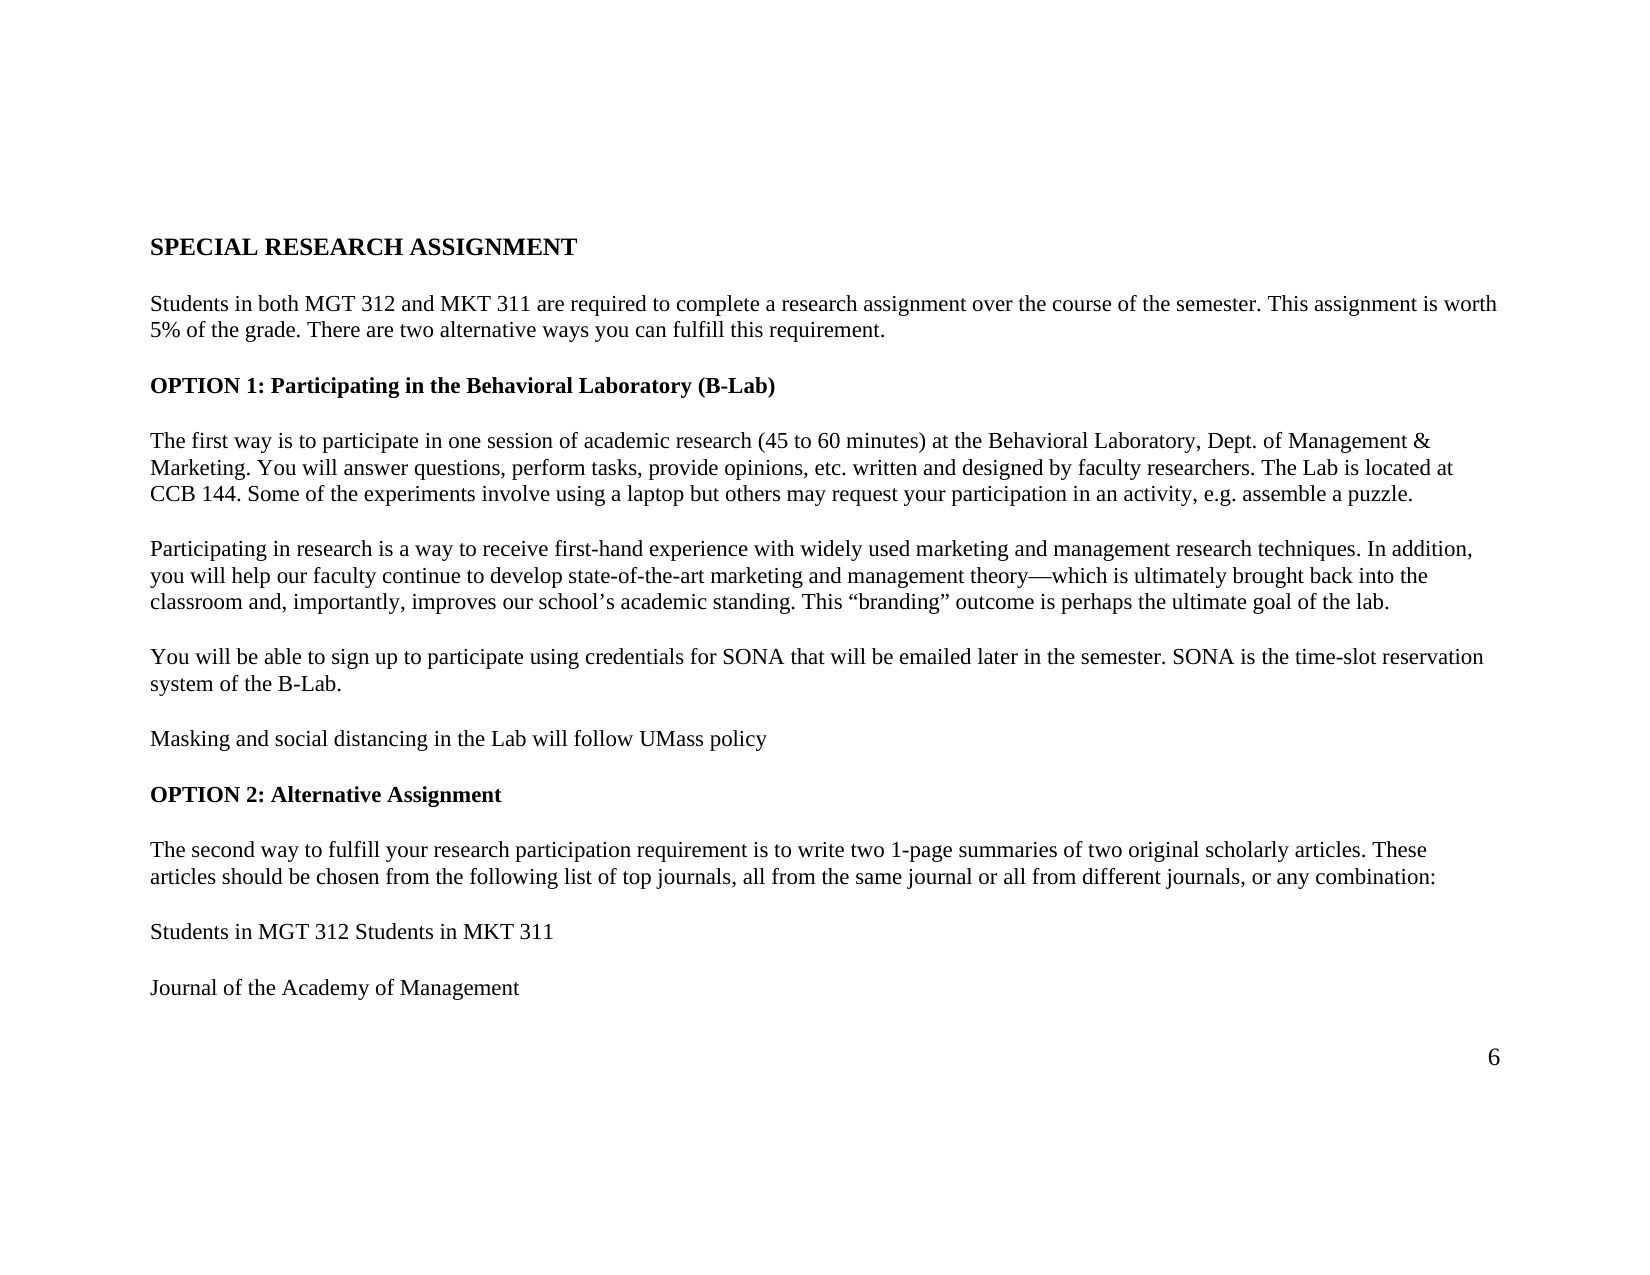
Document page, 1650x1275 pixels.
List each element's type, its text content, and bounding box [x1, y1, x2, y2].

text OPTION 1: Participating in the Behavioral Laboratory (B-Lab) [150, 372, 1500, 398]
text Masking and social distancing in the Lab will follow UMass policy [150, 726, 1500, 752]
text Students in both MGT 312 and MKT 311 are required to complete a research assignment over the course of the semester. This assignment is worth 5% of the grade. There are two alternative ways you can fulfill this requirement. [150, 290, 1500, 342]
text OPTION 2: Alternative Assignment [150, 781, 1500, 807]
text SPECIAL RESEARCH ASSIGNMENT [150, 232, 1500, 261]
text Journal of the Academy of Management [150, 974, 1500, 1000]
text The first way is to participate in one session of academic research (45 to 60 minutes) at the Behavioral Laboratory, Dept. of Management & Marketing. You will answer questions, perform tasks, provide opinions, etc. written and designed by faculty researchers. The Lab is located at CCB 144. Some of the experiments involve using a laptop but others may request your participation in an activity, e.g. assemble a puzzle. [150, 427, 1500, 506]
text You will be able to sign up to participate using credentials for SONA that will be emailed later in the semester. SONA is the time-slot reservation system of the B-Lab. [150, 644, 1500, 696]
text Participating in research is a way to receive first-hand experience with widely used marketing and management research techniques. In addition, you will help our faculty continue to develop state-of-the-art marketing and management theory—which is ultimately brought back into the classroom and, importantly, improves our school’s academic standing. This “branding” outcome is perhaps the ultimate goal of the lab. [150, 535, 1500, 614]
text Students in MGT 312 Students in MKT 311 [150, 918, 1500, 945]
text The second way to fulfill your research participation requirement is to write two 1-page summaries of two original scholarly articles. These articles should be chosen from the following list of top journals, all from the same journal or all from different journals, or any combination: [150, 837, 1500, 889]
